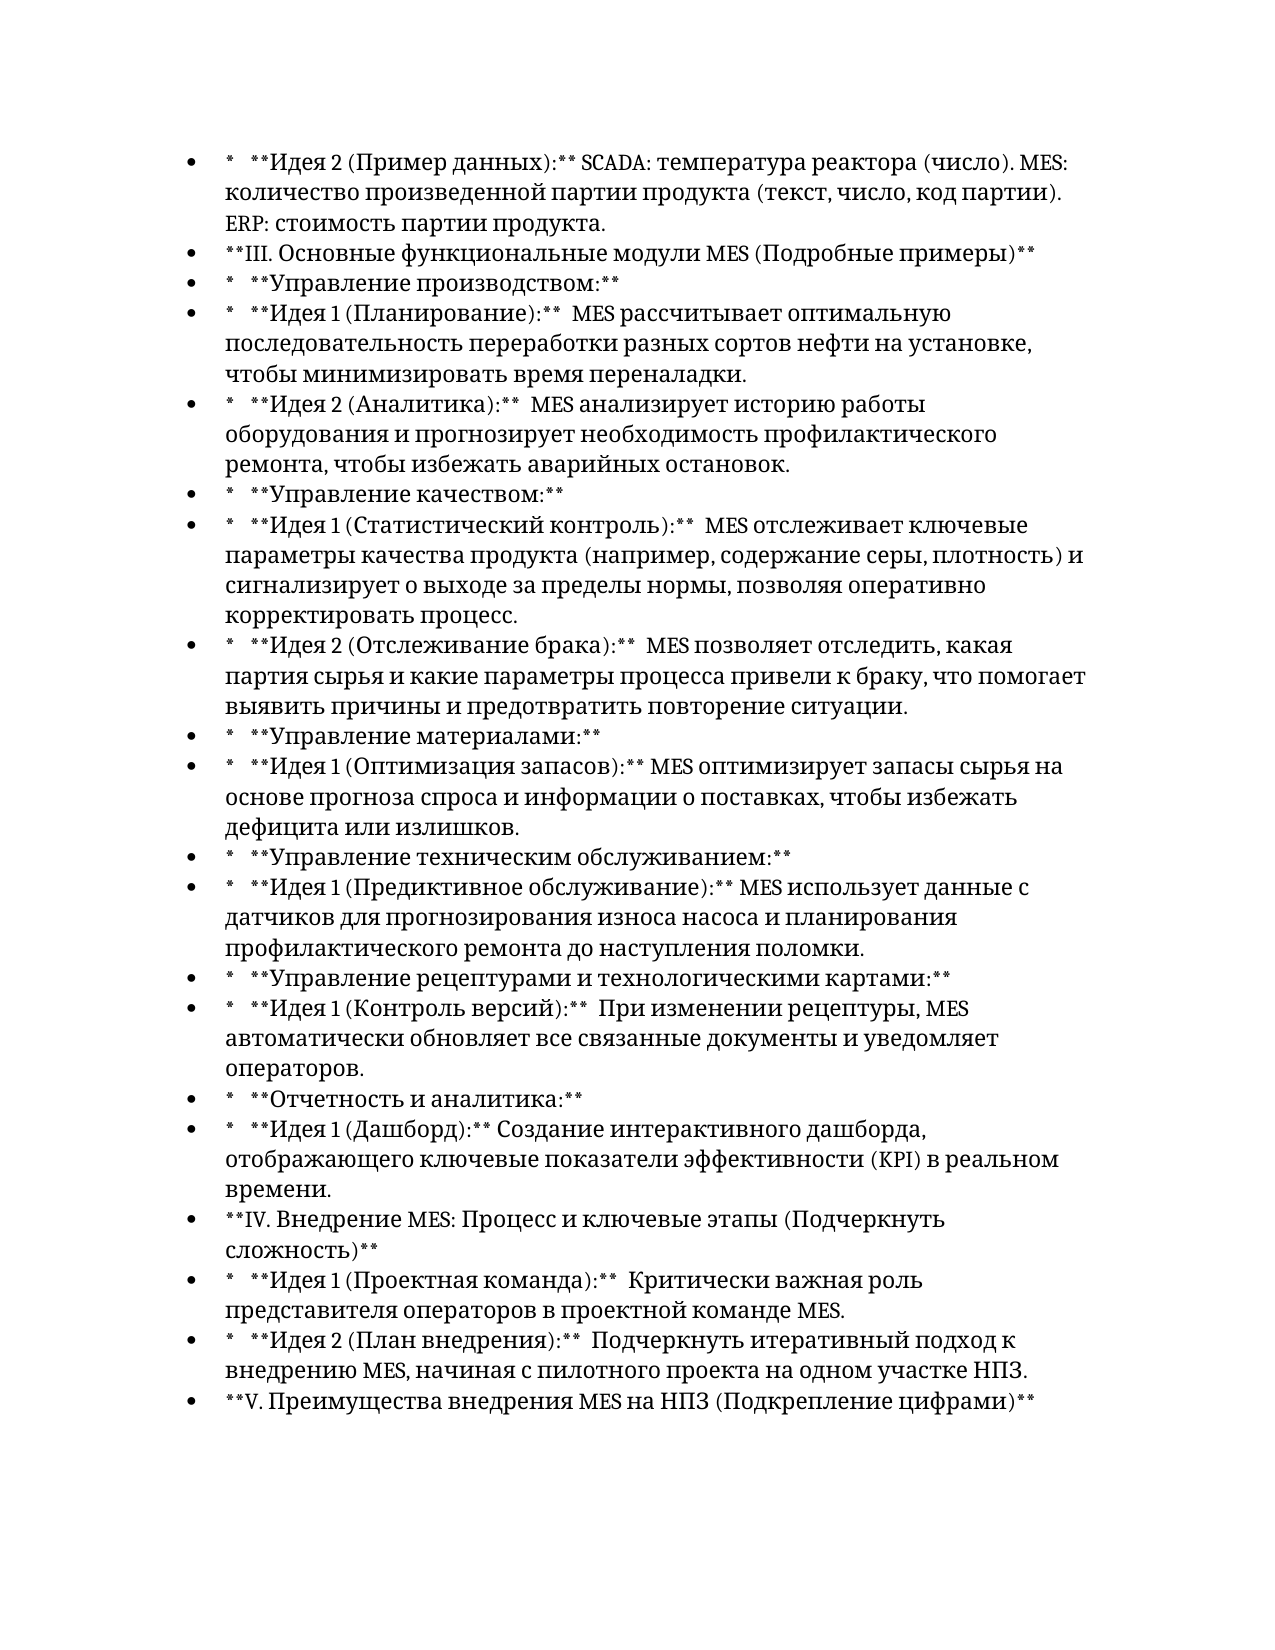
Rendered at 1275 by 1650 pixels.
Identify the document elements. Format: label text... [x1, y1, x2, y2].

list * **Идея 1 (Статистический контроль):** MES отслеживает ключевые параметры качества продукта (например, содержание серы, плотность) и сигнализирует о выходе за пределы нормы, позволяя оперативно корректировать процесс. [187, 512, 1087, 629]
list * **Идея 2 (Аналитика):** MES анализирует историю работы оборудования и прогнозирует необходимость профилактического ремонта, чтобы избежать аварийных остановок. [187, 392, 1087, 478]
list **V. Преимущества внедрения MES на НПЗ (Подкрепление цифрами)** [187, 1388, 1087, 1415]
list * **Управление качеством:** [187, 482, 1087, 509]
list * **Идея 1 (Контроль версий):** При изменении рецептуры, MES автоматически обновляет все связанные документы и уведомляет операторов. [187, 996, 1087, 1083]
list * **Идея 2 (План внедрения):** Подчеркнуть итеративный подход к внедрению MES, начиная с пилотного проекта на одном участке НПЗ. [187, 1328, 1087, 1385]
list * **Идея 2 (Отслеживание брака):** MES позволяет отследить, какая партия сырья и какие параметры процесса привели к браку, что помогает выявить причины и предотвратить повторение ситуации. [187, 633, 1087, 720]
list * **Идея 1 (Дашборд):** Создание интерактивного дашборда, отображающего ключевые показатели эффективности (KPI) в реальном времени. [187, 1117, 1087, 1203]
list * **Управление материалами:** [187, 724, 1087, 750]
list * **Идея 1 (Оптимизация запасов):** MES оптимизирует запасы сырья на основе прогноза спроса и информации о поставках, чтобы избежать дефицита или излишков. [187, 754, 1087, 841]
list * **Идея 1 (Проектная команда):** Критически важная роль представителя операторов в проектной команде MES. [187, 1268, 1087, 1324]
list * **Идея 2 (Пример данных):** SCADA: температура реактора (число). MES: количество произведенной партии продукта (текст, число, код партии). ERP: стоимость партии продукта. [187, 150, 1087, 237]
list **IV. Внедрение MES: Процесс и ключевые этапы (Подчеркнуть сложность)** [187, 1207, 1087, 1264]
list * **Управление производством:** [187, 271, 1087, 297]
list * **Управление рецептурами и технологическими картами:** [187, 966, 1087, 992]
list * **Отчетность и аналитика:** [187, 1086, 1087, 1113]
list * **Идея 1 (Планирование):** MES рассчитывает оптимальную последовательность переработки разных сортов нефти на установке, чтобы минимизировать время переналадки. [187, 301, 1087, 388]
list **III. Основные функциональные модули MES (Подробные примеры)** [187, 241, 1087, 267]
list * **Управление техническим обслуживанием:** [187, 845, 1087, 871]
list * **Идея 1 (Предиктивное обслуживание):** MES использует данные с датчиков для прогнозирования износа насоса и планирования профилактического ремонта до наступления поломки. [187, 875, 1087, 962]
